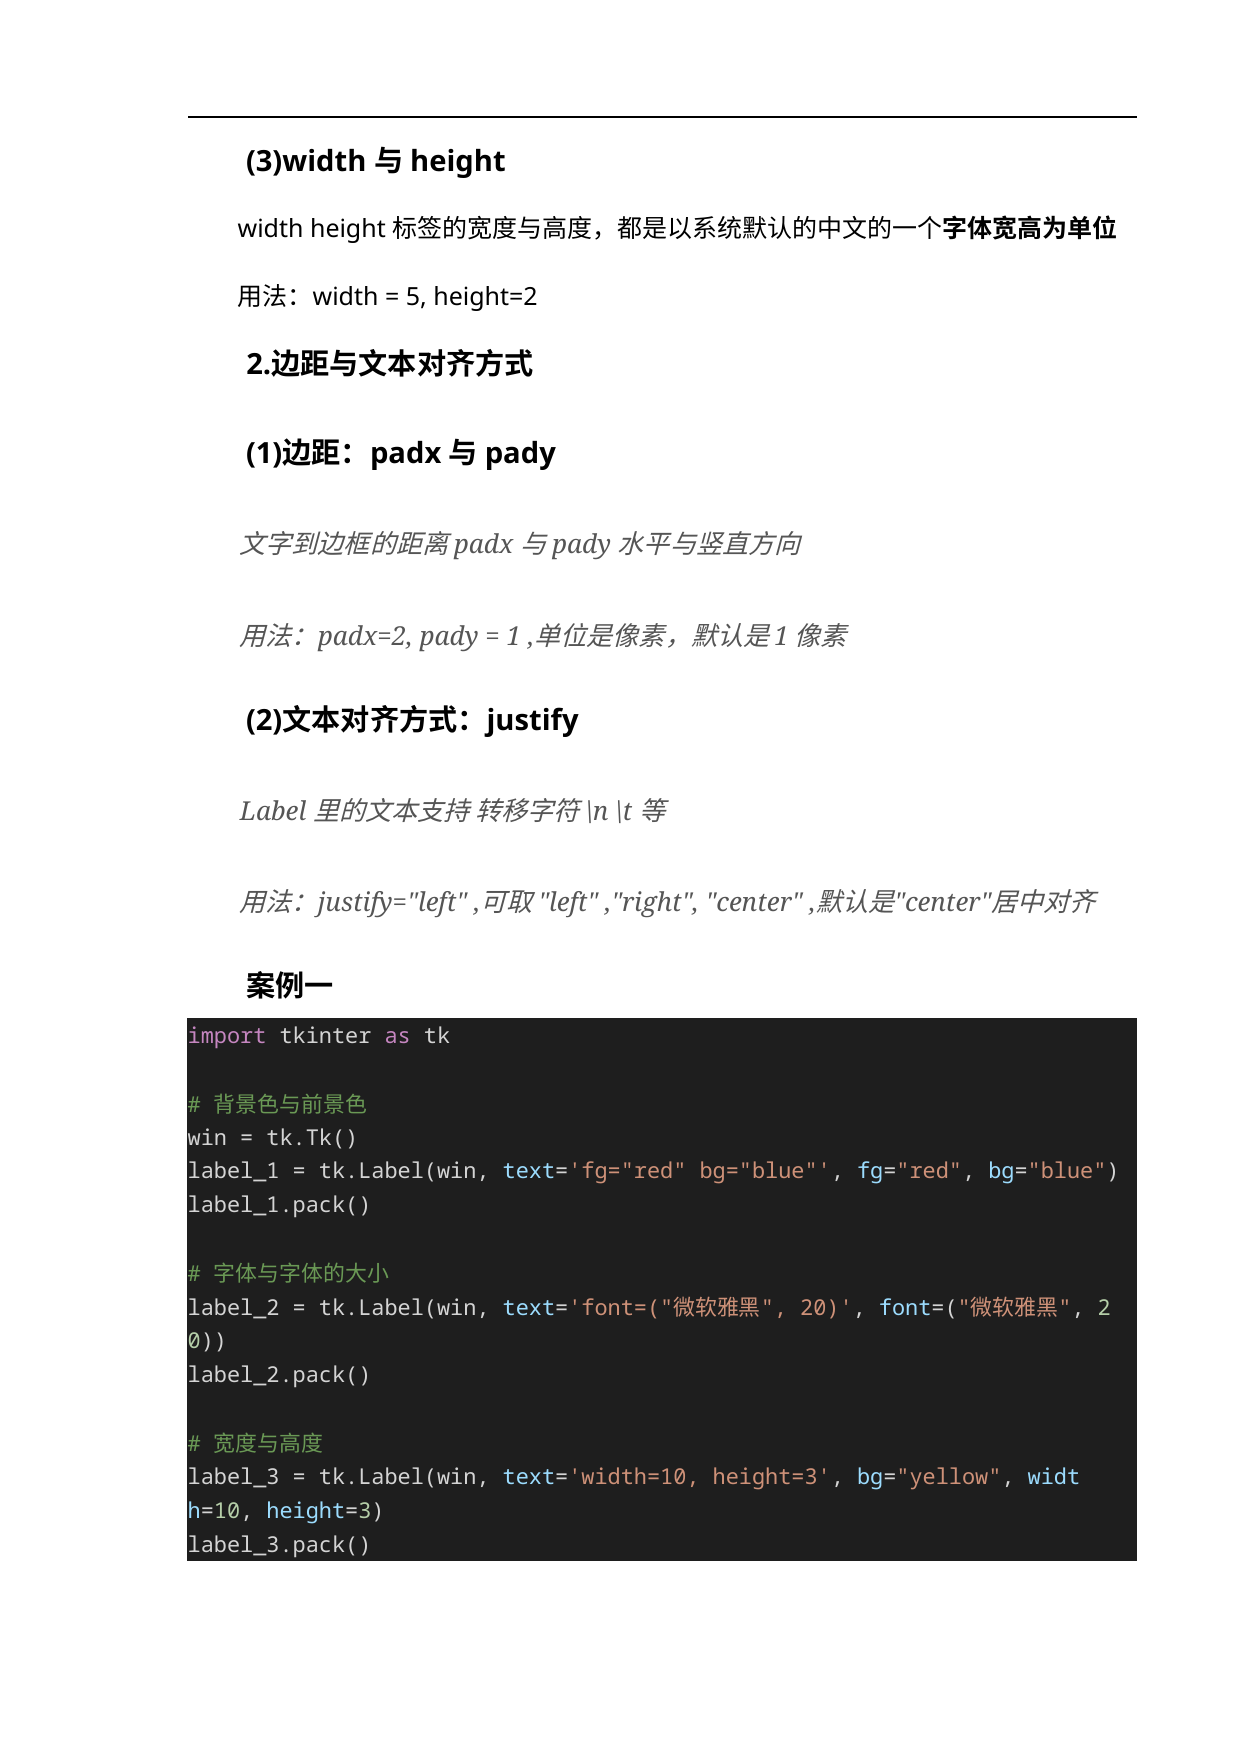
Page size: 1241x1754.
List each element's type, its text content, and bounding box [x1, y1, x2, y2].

text 案例一 [187, 950, 1137, 1018]
text label_1 = tk.Label(win, text='fg="red" bg="blue"', fg="red", bg="blue") [187, 1153, 1137, 1187]
text 用法：justify="left" ,可取 "left" ,"right", "center" ,默认是"center"居中对齐 [187, 866, 1137, 934]
text label_3 = tk.Label(win, text='width=10, height=3', bg="yellow", width=10, height=3) [187, 1459, 1137, 1527]
text Label 里的文本支持 转移字符 \n \t 等 [187, 775, 1137, 843]
text (1)边距：padx 与 pady [187, 417, 1137, 485]
text win = tk.Tk() [187, 1119, 1137, 1153]
text 用法：width = 5, height=2 [187, 260, 1137, 328]
text 文字到边框的距离 padx 与 pady 水平与竖直方向 [187, 508, 1137, 576]
text import tkinter as tk [187, 1018, 1137, 1052]
text (3)width 与 height [187, 124, 1137, 192]
text width height 标签的宽度与高度，都是以系统默认的中文的一个字体宽高为单位 [187, 192, 1137, 260]
text label_2.pack() [187, 1357, 1137, 1391]
text label_2 = tk.Label(win, text='font=("微软雅黑", 20)', font=("微软雅黑", 20)) [187, 1289, 1137, 1357]
text # 宽度与高度 [187, 1425, 1137, 1459]
text 用法：padx=2, pady = 1 ,单位是像素，默认是1像素 [187, 600, 1137, 668]
text label_3.pack() [187, 1527, 1137, 1561]
text # 背景色与前景色 [187, 1086, 1137, 1119]
text label_1.pack() [187, 1187, 1137, 1221]
text 2.边距与文本对齐方式 [187, 328, 1137, 396]
text # 字体与字体的大小 [187, 1255, 1137, 1289]
text (2)文本对齐方式：justify [187, 683, 1137, 751]
